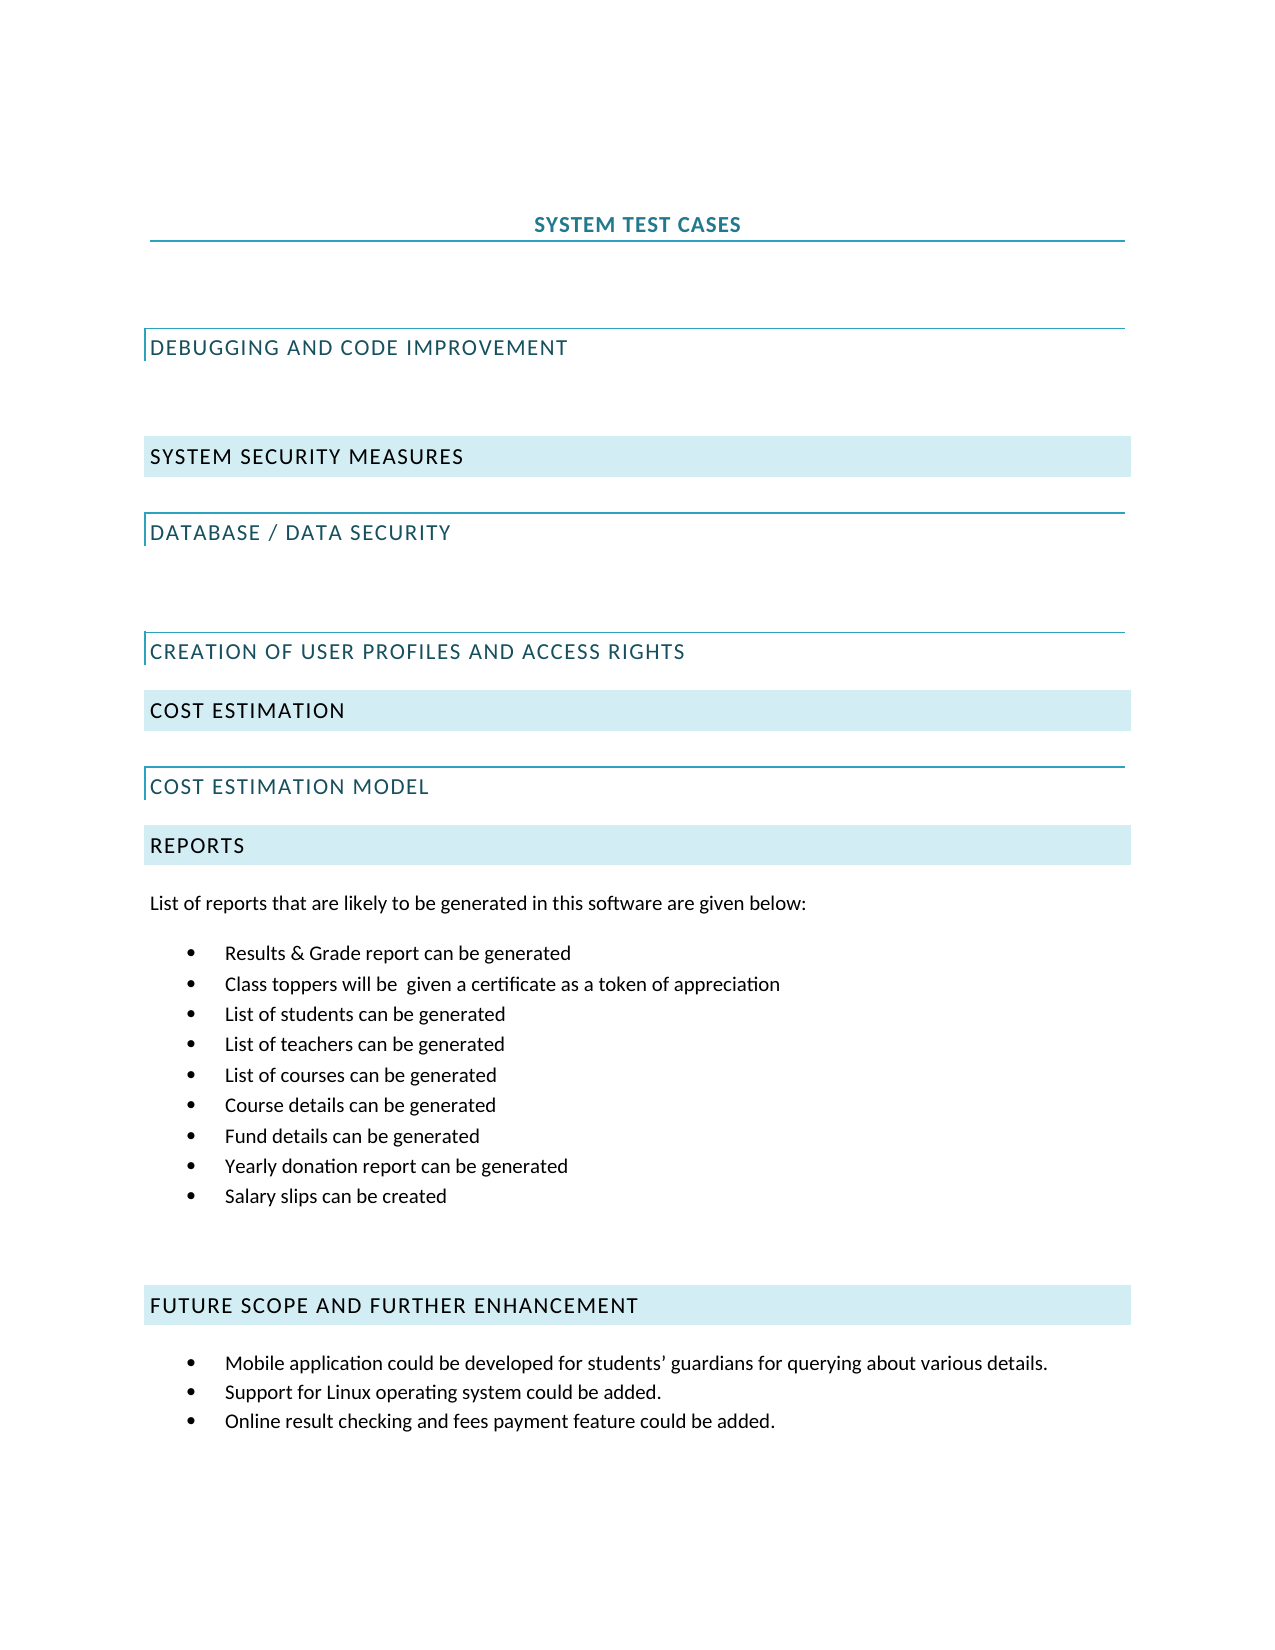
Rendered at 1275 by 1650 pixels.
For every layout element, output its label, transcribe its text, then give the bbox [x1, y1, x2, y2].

subtitle SYSTEM TEST CASES [150, 210, 1125, 240]
list Yearly donation report can be generated [187, 1153, 1125, 1179]
subtitle DATABASE / DATA SECURITY [146, 514, 1125, 546]
list List of teachers can be generated [187, 1032, 1125, 1057]
subtitle FUTURE SCOPE AND FURTHER ENHANCEMENT [150, 1291, 1125, 1319]
list Support for Linux operating system could be added. [187, 1379, 1125, 1405]
list Fund details can be generated [187, 1123, 1125, 1148]
subtitle COST ESTIMATION [150, 696, 1125, 724]
text List of reports that are likely to be generated in this software are given below: [150, 890, 1125, 916]
list Results & Grade report can be generated [187, 940, 1125, 966]
list List of students can be generated [187, 1001, 1125, 1027]
list Mobile application could be developed for students’ guardians for querying about various details. [187, 1350, 1125, 1376]
list Class toppers will be given a certificate as a token of appreciation [187, 971, 1125, 996]
subtitle DEBUGGING AND CODE IMPROVEMENT [146, 329, 1125, 361]
subtitle CREATION OF USER PROFILES AND ACCESS RIGHTS [146, 633, 1125, 665]
subtitle SYSTEM SECURITY MEASURES [150, 443, 1125, 471]
subtitle REPORTS [150, 831, 1125, 859]
list Course details can be generated [187, 1092, 1125, 1118]
list Online result checking and fees payment feature could be added. [187, 1409, 1125, 1434]
list Salary slips can be created [187, 1184, 1125, 1209]
list List of courses can be generated [187, 1062, 1125, 1087]
subtitle COST ESTIMATION MODEL [146, 768, 1125, 800]
